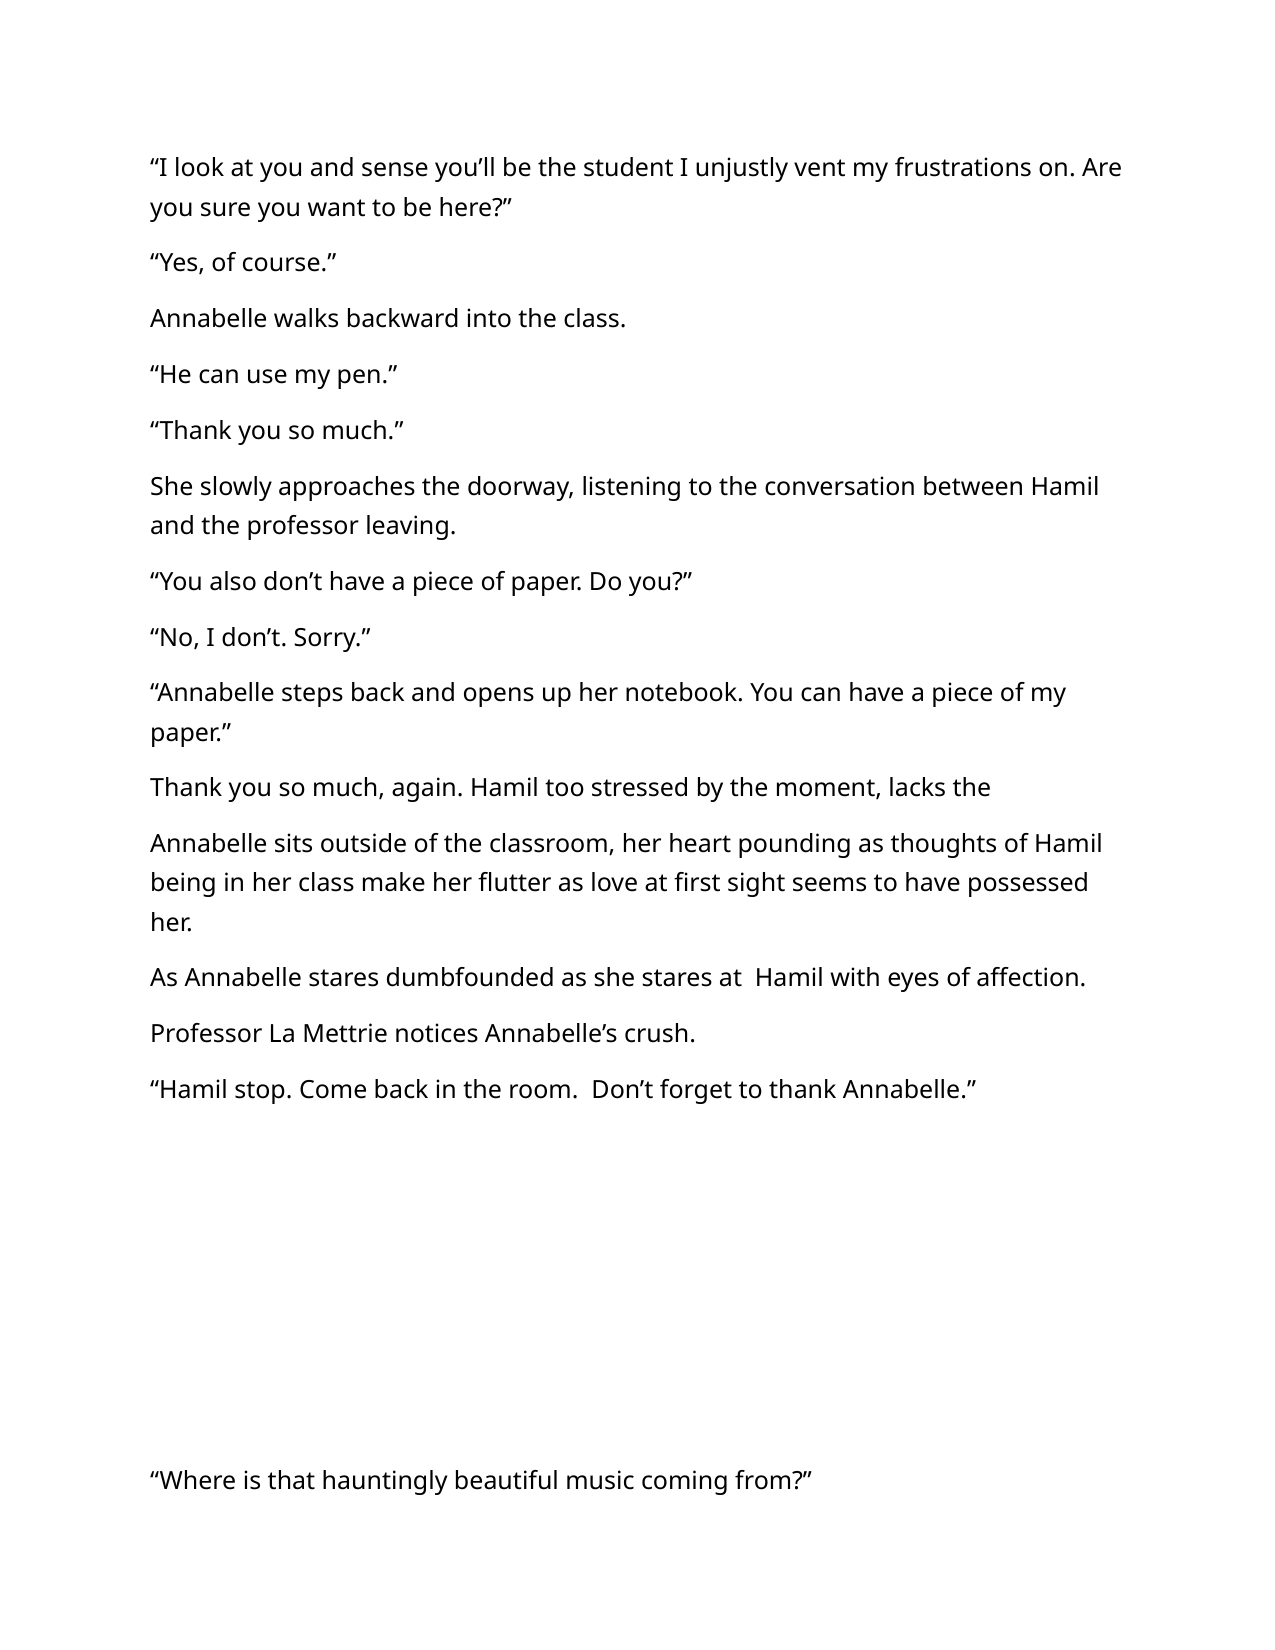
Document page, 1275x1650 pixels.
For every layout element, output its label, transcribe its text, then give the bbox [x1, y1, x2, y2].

text Professor La Mettrie notices Annabelle’s crush. [150, 1016, 1125, 1050]
text “No, I don’t. Sorry.” [150, 619, 1125, 653]
text Annabelle walks backward into the class. [150, 301, 1125, 335]
text Thank you so much, again. Hamil too stressed by the moment, lacks the [150, 770, 1125, 804]
text “He can use my pen.” [150, 357, 1125, 391]
text “Annabelle steps back and opens up her notebook. You can have a piece of my paper.” [150, 675, 1125, 748]
text “Thank you so much.” [150, 412, 1125, 447]
text “You also don’t have a piece of paper. Do you?” [150, 563, 1125, 597]
text Annabelle sits outside of the classroom, her heart pounding as thoughts of Hamil being in her class make her flutter as love at first sight seems to have possessed her. [150, 826, 1125, 938]
text As Annabelle stares dumbfounded as she stares at Hamil with eyes of affection. [150, 960, 1125, 994]
text “I look at you and sense you’ll be the student I unjustly vent my frustrations on. Are you sure you want to be here?” [150, 150, 1125, 223]
text “Hamil stop. Come back in the room. Don’t forget to thank Annabelle.” [150, 1072, 1125, 1106]
text “Where is that hauntingly beautiful music coming from?” [150, 1462, 1125, 1497]
text “Yes, of course.” [150, 245, 1125, 279]
text She slowly approaches the doorway, listening to the conversation between Hamil and the professor leaving. [150, 468, 1125, 542]
